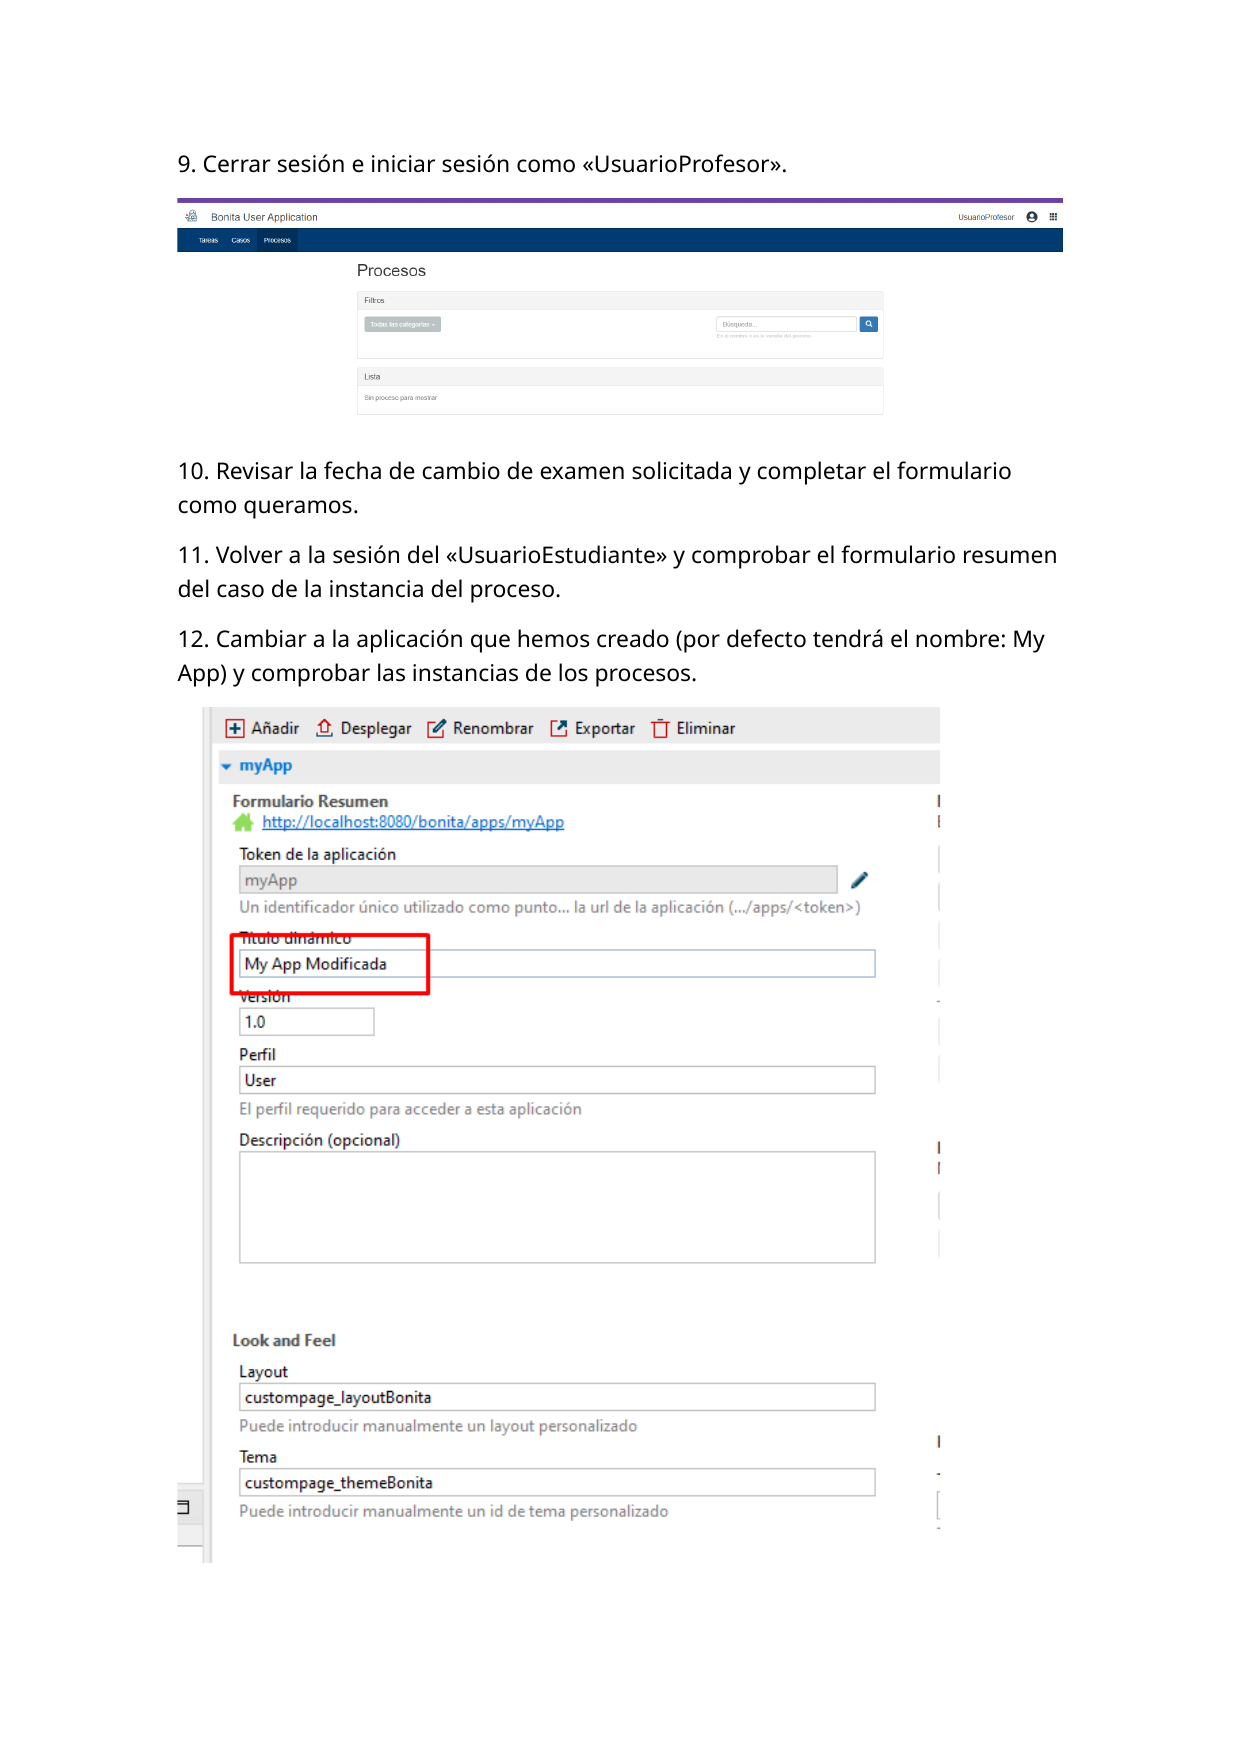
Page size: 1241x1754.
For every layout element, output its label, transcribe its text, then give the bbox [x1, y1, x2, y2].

text 9. Cerrar sesión e iniciar sesión como «UsuarioProfesor». [177, 148, 1063, 179]
text 12. Cambiar a la aplicación que hemos creado (por defecto tendrá el nombre: My App) y comprobar las instancias de los procesos. [177, 623, 1063, 688]
text 10. Revisar la fecha de cambio de examen solicitada y completar el formulario como queramos. [177, 455, 1063, 520]
picture [177, 198, 1063, 436]
picture [177, 707, 941, 1563]
text 11. Volver a la sesión del «UsuarioEstudiante» y comprobar el formulario resumen del caso de la instancia del proceso. [177, 539, 1063, 604]
